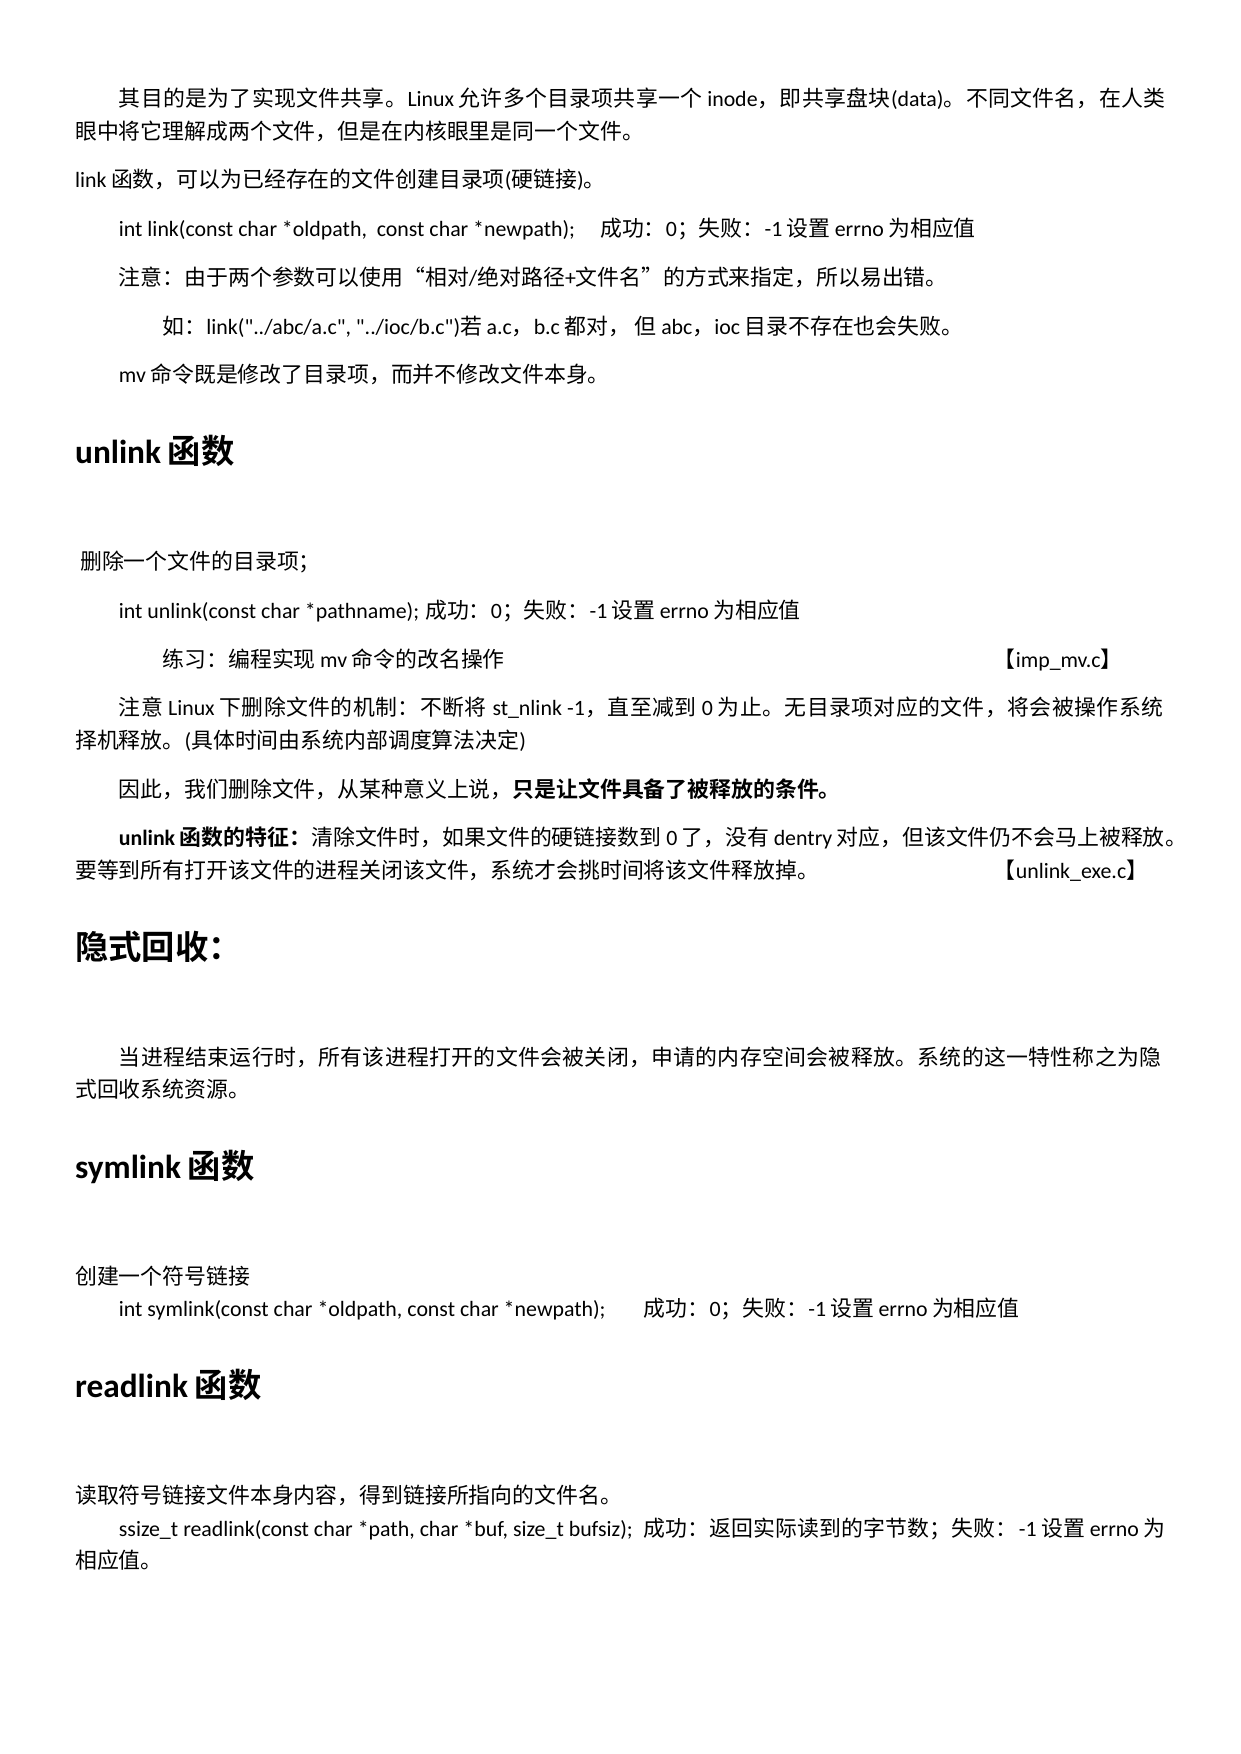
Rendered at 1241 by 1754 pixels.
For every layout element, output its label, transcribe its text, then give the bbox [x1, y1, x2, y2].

subtitle symlink函数 [75, 1131, 1165, 1196]
text 注意Linux下删除文件的机制：不断将st_nlink -1，直至减到0为止。无目录项对应的文件，将会被操作系统择机释放。(具体时间由系统内部调度算法决定) [75, 690, 1165, 755]
text int unlink(const char *pathname); 成功：0；失败：-1设置errno为相应值 [75, 592, 1165, 625]
text 创建一个符号链接 [75, 1258, 1165, 1291]
text unlink函数的特征：清除文件时，如果文件的硬链接数到0了，没有dentry对应，但该文件仍不会马上被释放。要等到所有打开该文件的进程关闭该文件，系统才会挑时间将该文件释放掉。 【unlink_exe.c】 [75, 820, 1165, 885]
text 当进程结束运行时，所有该进程打开的文件会被关闭，申请的内存空间会被释放。系统的这一特性称之为隐式回收系统资源。 [75, 1039, 1165, 1104]
text 读取符号链接文件本身内容，得到链接所指向的文件名。 [75, 1478, 1165, 1510]
text 删除一个文件的目录项； [75, 544, 1165, 576]
text 如：link("../abc/a.c", "../ioc/b.c")若a.c，b.c都对， 但abc，ioc目录不存在也会失败。 [75, 308, 1165, 341]
text int link(const char *oldpath, const char *newpath); 成功：0；失败：-1设置errno为相应值 [75, 211, 1165, 243]
subtitle 隐式回收： [75, 912, 1165, 977]
subtitle readlink函数 [75, 1351, 1165, 1416]
text 练习：编程实现mv命令的改名操作 【imp_mv.c】 [119, 641, 1165, 674]
text 其目的是为了实现文件共享。Linux允许多个目录项共享一个inode，即共享盘块(data)。不同文件名，在人类眼中将它理解成两个文件，但是在内核眼里是同一个文件。 [75, 81, 1165, 146]
text link函数，可以为已经存在的文件创建目录项(硬链接)。 [75, 162, 1165, 194]
text mv命令既是修改了目录项，而并不修改文件本身。 [75, 357, 1165, 389]
text 注意：由于两个参数可以使用“相对/绝对路径+文件名”的方式来指定，所以易出错。 [75, 259, 1165, 292]
subtitle unlink函数 [75, 417, 1165, 482]
text ssize_t readlink(const char *path, char *buf, size_t bufsiz); 成功：返回实际读到的字节数；失败：-1设置errno为相应值。 [75, 1510, 1165, 1575]
text 因此，我们删除文件，从某种意义上说，只是让文件具备了被释放的条件。 [75, 771, 1165, 804]
text int symlink(const char *oldpath, const char *newpath); 成功：0；失败：-1设置errno为相应值 [75, 1291, 1165, 1323]
